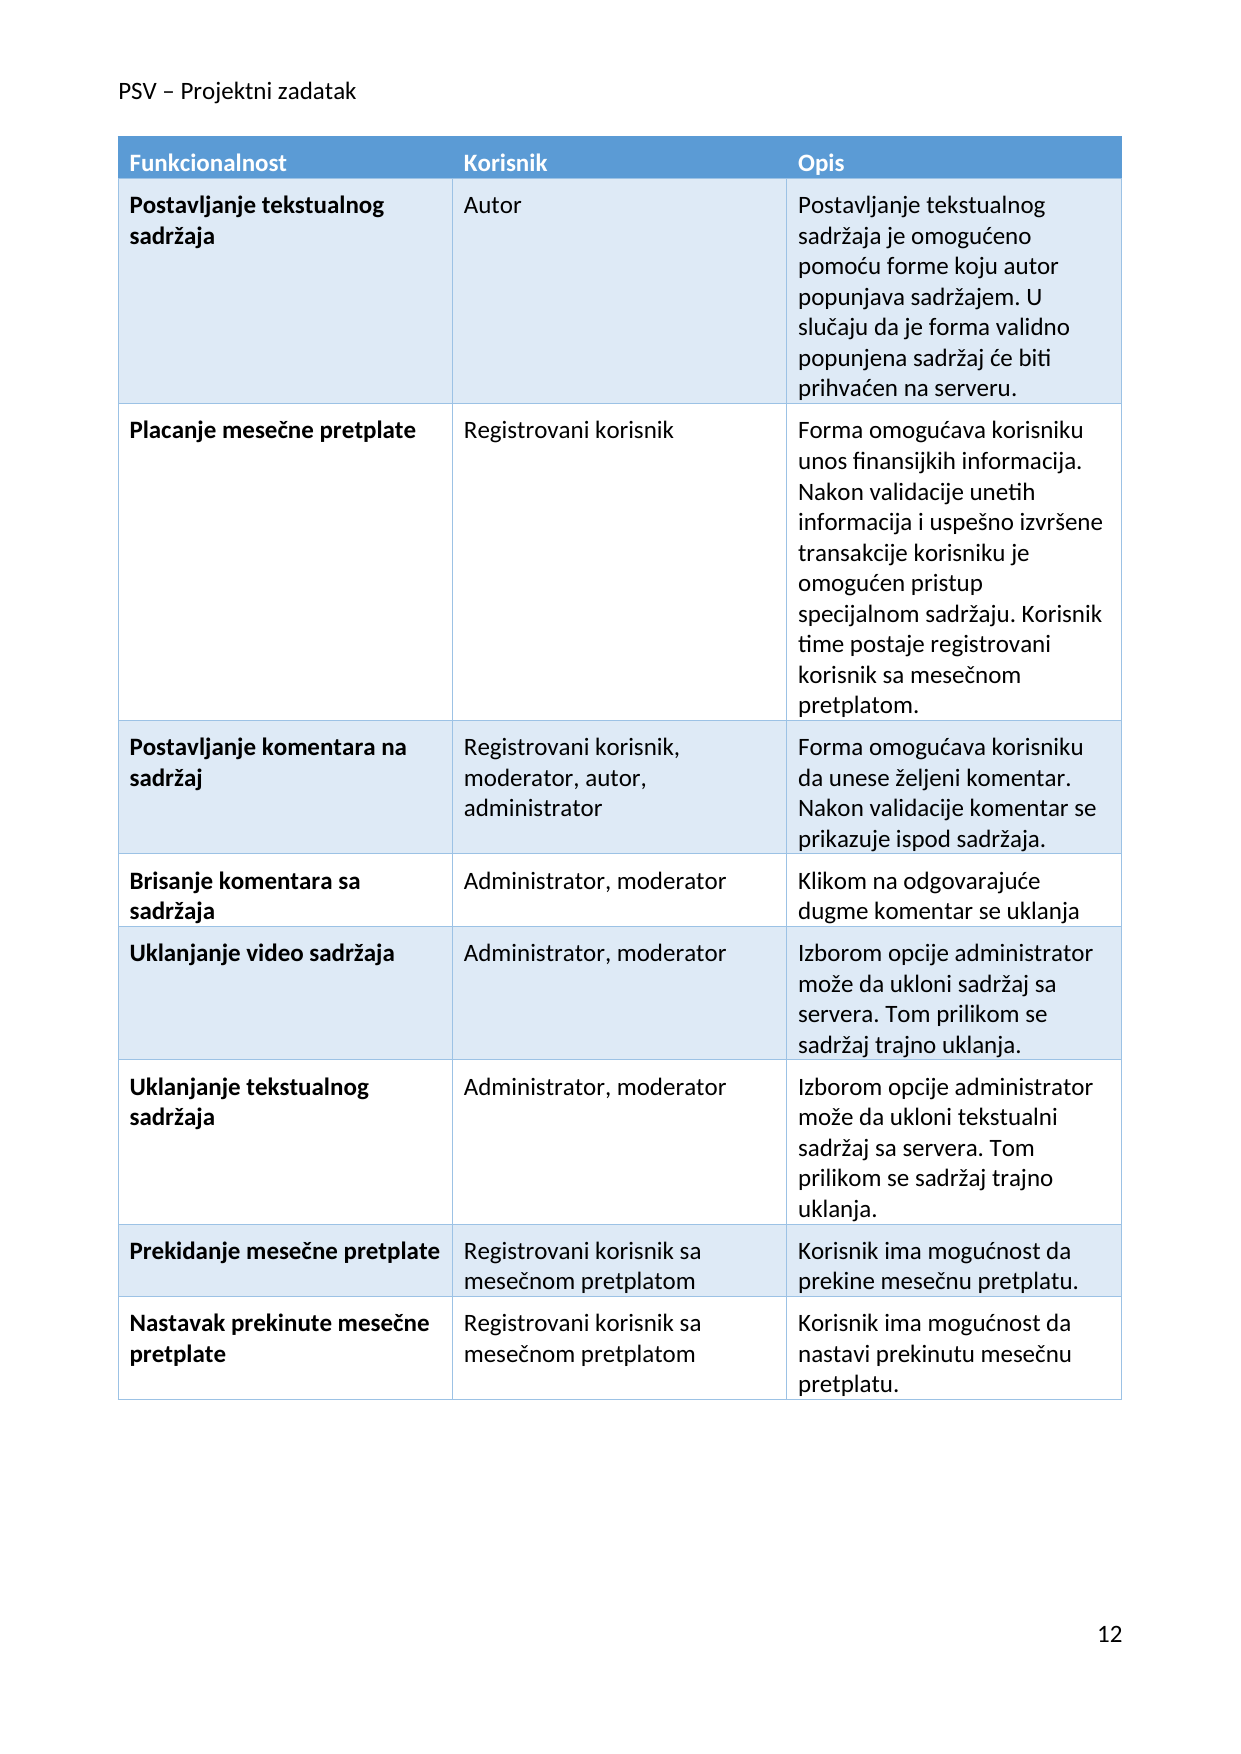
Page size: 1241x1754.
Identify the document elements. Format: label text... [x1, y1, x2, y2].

table_cell Registrovani korisnik sa mesečnom pretplatom [453, 1225, 786, 1296]
table_header Funkcionalnost [119, 137, 452, 178]
table_cell Nastavak prekinute mesečne pretplate [119, 1297, 452, 1399]
table_cell Izborom opcije administrator može da ukloni tekstualni sadržaj sa servera. Tom prilikom se sadržaj trajno uklanja. [787, 1060, 1121, 1223]
table_cell Registrovani korisnik [453, 404, 786, 720]
table_cell Prekidanje mesečne pretplate [119, 1225, 452, 1296]
table_cell Registrovani korisnik sa mesečnom pretplatom [453, 1297, 786, 1399]
table_cell Izborom opcije administrator može da ukloni sadržaj sa servera. Tom prilikom se sadržaj trajno uklanja. [787, 927, 1121, 1059]
table_cell Brisanje komentara sa sadržaja [119, 854, 452, 926]
table_cell Placanje mesečne pretplate [119, 404, 452, 720]
table_header Opis [787, 137, 1121, 178]
table_cell Forma omogućava korisniku da unese željeni komentar. Nakon validacije komentar se prikazuje ispod sadržaja. [787, 721, 1121, 853]
table_cell Uklanjanje tekstualnog sadržaja [119, 1060, 452, 1223]
table_cell Korisnik ima mogućnost da prekine mesečnu pretplatu. [787, 1225, 1121, 1296]
table_cell Autor [453, 179, 786, 403]
table_cell Administrator, moderator [453, 927, 786, 1059]
table_cell Korisnik ima mogućnost da nastavi prekinutu mesečnu pretplatu. [787, 1297, 1121, 1399]
table_cell Administrator, moderator [453, 854, 786, 926]
table_cell Postavljanje komentara na sadržaj [119, 721, 452, 853]
table_cell Registrovani korisnik, moderator, autor, administrator [453, 721, 786, 853]
table_cell Klikom na odgovarajuće dugme komentar se uklanja [787, 854, 1121, 926]
table_cell Administrator, moderator [453, 1060, 786, 1223]
table_cell Postavljanje tekstualnog sadržaja [119, 179, 452, 403]
table_cell Uklanjanje video sadržaja [119, 927, 452, 1059]
table_cell Postavljanje tekstualnog sadržaja je omogućeno pomoću forme koju autor popunjava sadržajem. U slučaju da je forma validno popunjena sadržaj će biti prihvaćen na serveru. [787, 179, 1121, 403]
table_header Korisnik [453, 137, 786, 178]
table_cell Forma omogućava korisniku unos finansijkih informacija. Nakon validacije unetih informacija i uspešno izvršene transakcije korisniku je omogućen pristup specijalnom sadržaju. Korisnik time postaje registrovani korisnik sa mesečnom pretplatom. [787, 404, 1121, 720]
